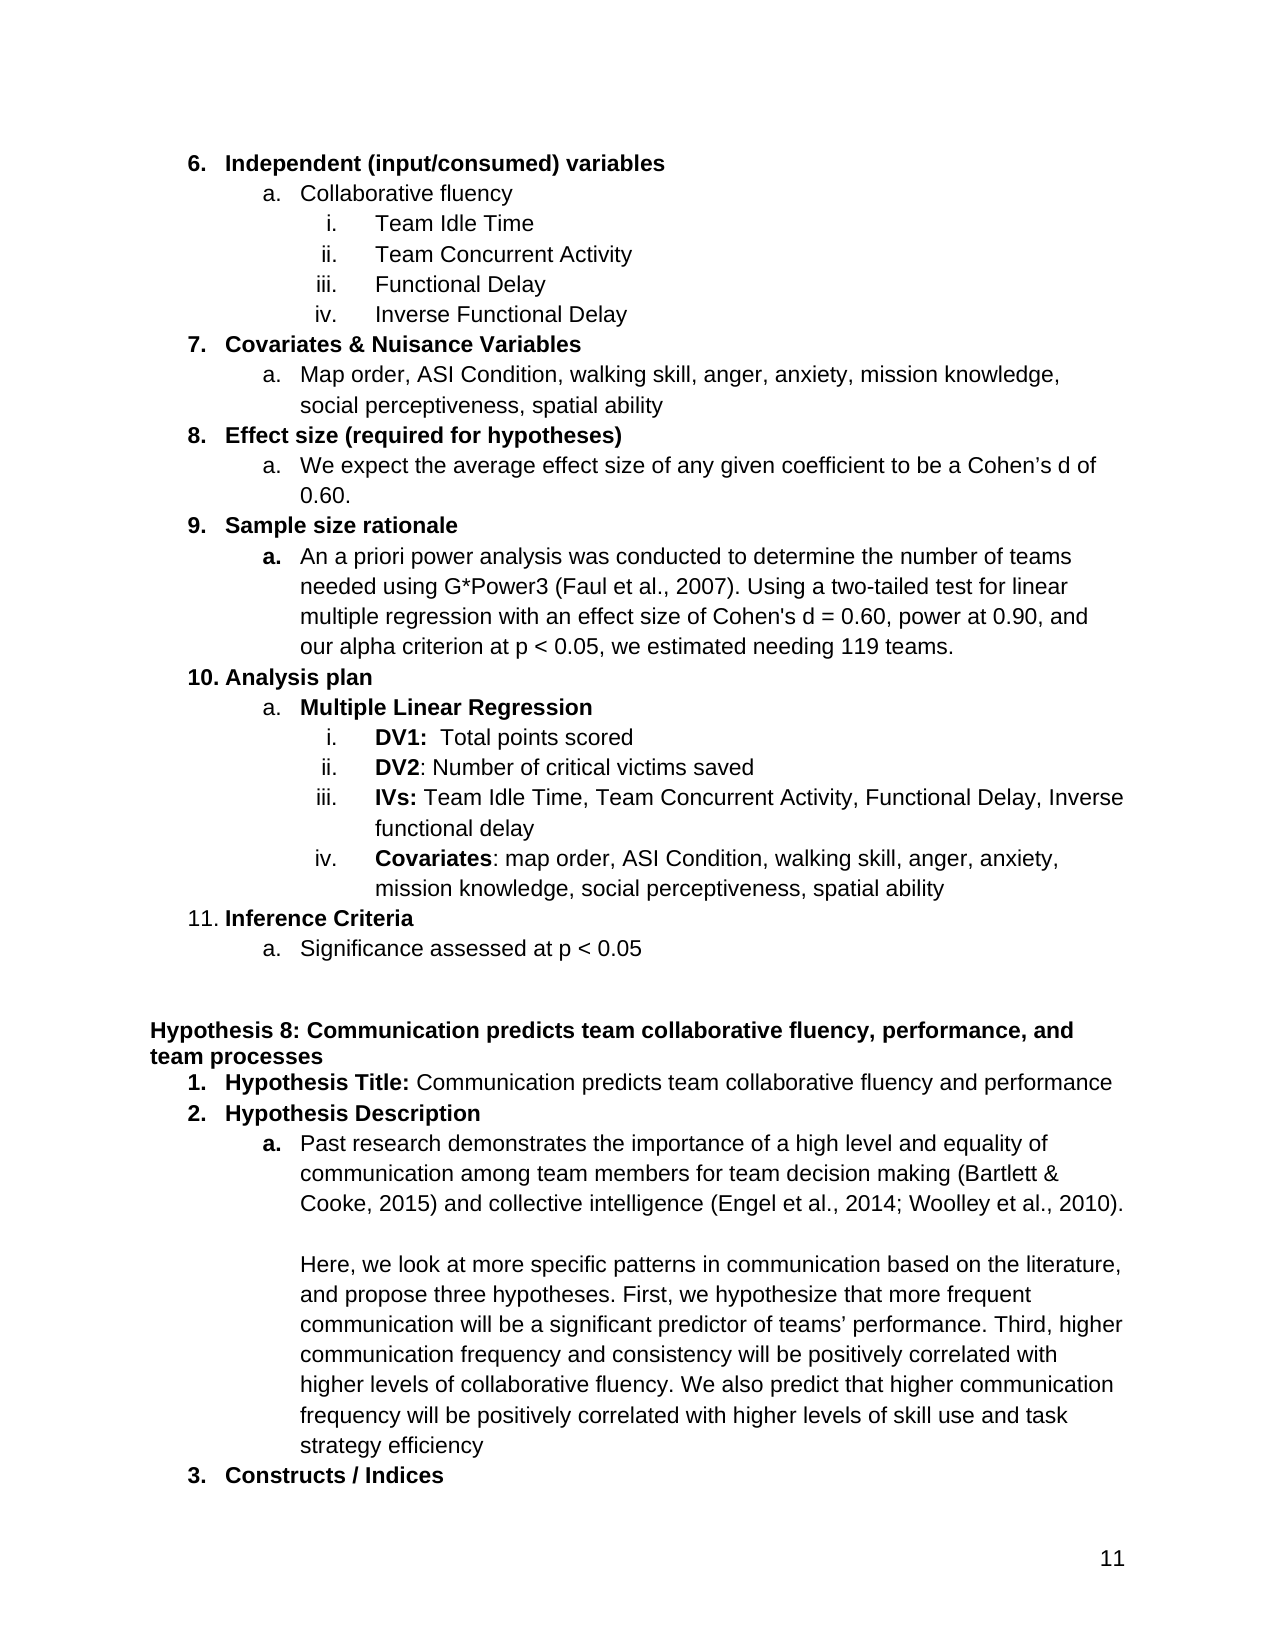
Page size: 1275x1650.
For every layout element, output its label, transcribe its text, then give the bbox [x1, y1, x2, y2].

list Multiple Linear Regression [262, 694, 1125, 720]
list Effect size (required for hypotheses) [187, 422, 1125, 448]
text Here, we look at more specific patterns in communication based on the literature, and propose three hypotheses. First, we hypothesize that more frequent communication will be a significant predictor of teams’ performance. Third, higher communication frequency and consistency will be positively correlated with higher levels of collaborative fluency. We also predict that higher communication frequency will be positively correlated with higher levels of skill use and task strategy efficiency [300, 1251, 1125, 1458]
list Analysis plan [187, 663, 1125, 690]
list DV2: Number of critical victims saved [337, 754, 1125, 781]
list Past research demonstrates the importance of a high level and equality of communication among team members for team decision making (Bartlett & Cooke, 2015) and collective intelligence (Engel et al., 2014; Woolley et al., 2010). [262, 1130, 1125, 1217]
list Inverse Functional Delay [337, 301, 1125, 327]
list Covariates & Nuisance Variables [187, 331, 1125, 358]
list DV1: Total points scored [337, 724, 1125, 750]
list Significance assessed at p < 0.05 [262, 935, 1125, 962]
list Inference Criteria [187, 905, 1125, 932]
list Team Concurrent Activity [337, 241, 1125, 267]
list An a priori power analysis was conducted to determine the number of teams needed using G*Power3 (Faul et al., 2007). Using a two-tailed test for linear multiple regression with an effect size of Cohen's d = 0.60, power at 0.90, and our alpha criterion at p < 0.05, we estimated needing 119 teams. [262, 543, 1125, 660]
list Team Idle Time [337, 210, 1125, 237]
list Constructs / Indices [187, 1462, 1125, 1488]
list Collaborative fluency [262, 180, 1125, 207]
list IVs: Team Idle Time, Team Concurrent Activity, Functional Delay, Inverse functional delay [337, 784, 1125, 841]
list We expect the average effect size of any given coefficient to be a Cohen’s d of 0.60. [262, 452, 1125, 509]
list Independent (input/consumed) variables [187, 150, 1125, 176]
list Sample size rationale [187, 512, 1125, 539]
list Functional Delay [337, 271, 1125, 297]
list Hypothesis Description [187, 1099, 1125, 1126]
list Covariates: map order, ASI Condition, walking skill, anger, anxiety, mission knowledge, social perceptiveness, spatial ability [337, 845, 1125, 901]
subtitle Hypothesis 8: Communication predicts team collaborative fluency, performance, and team processes [150, 1017, 1125, 1069]
list Hypothesis Title: Communication predicts team collaborative fluency and performance [187, 1069, 1125, 1096]
list Map order, ASI Condition, walking skill, anger, anxiety, mission knowledge, social perceptiveness, spatial ability [262, 361, 1125, 418]
